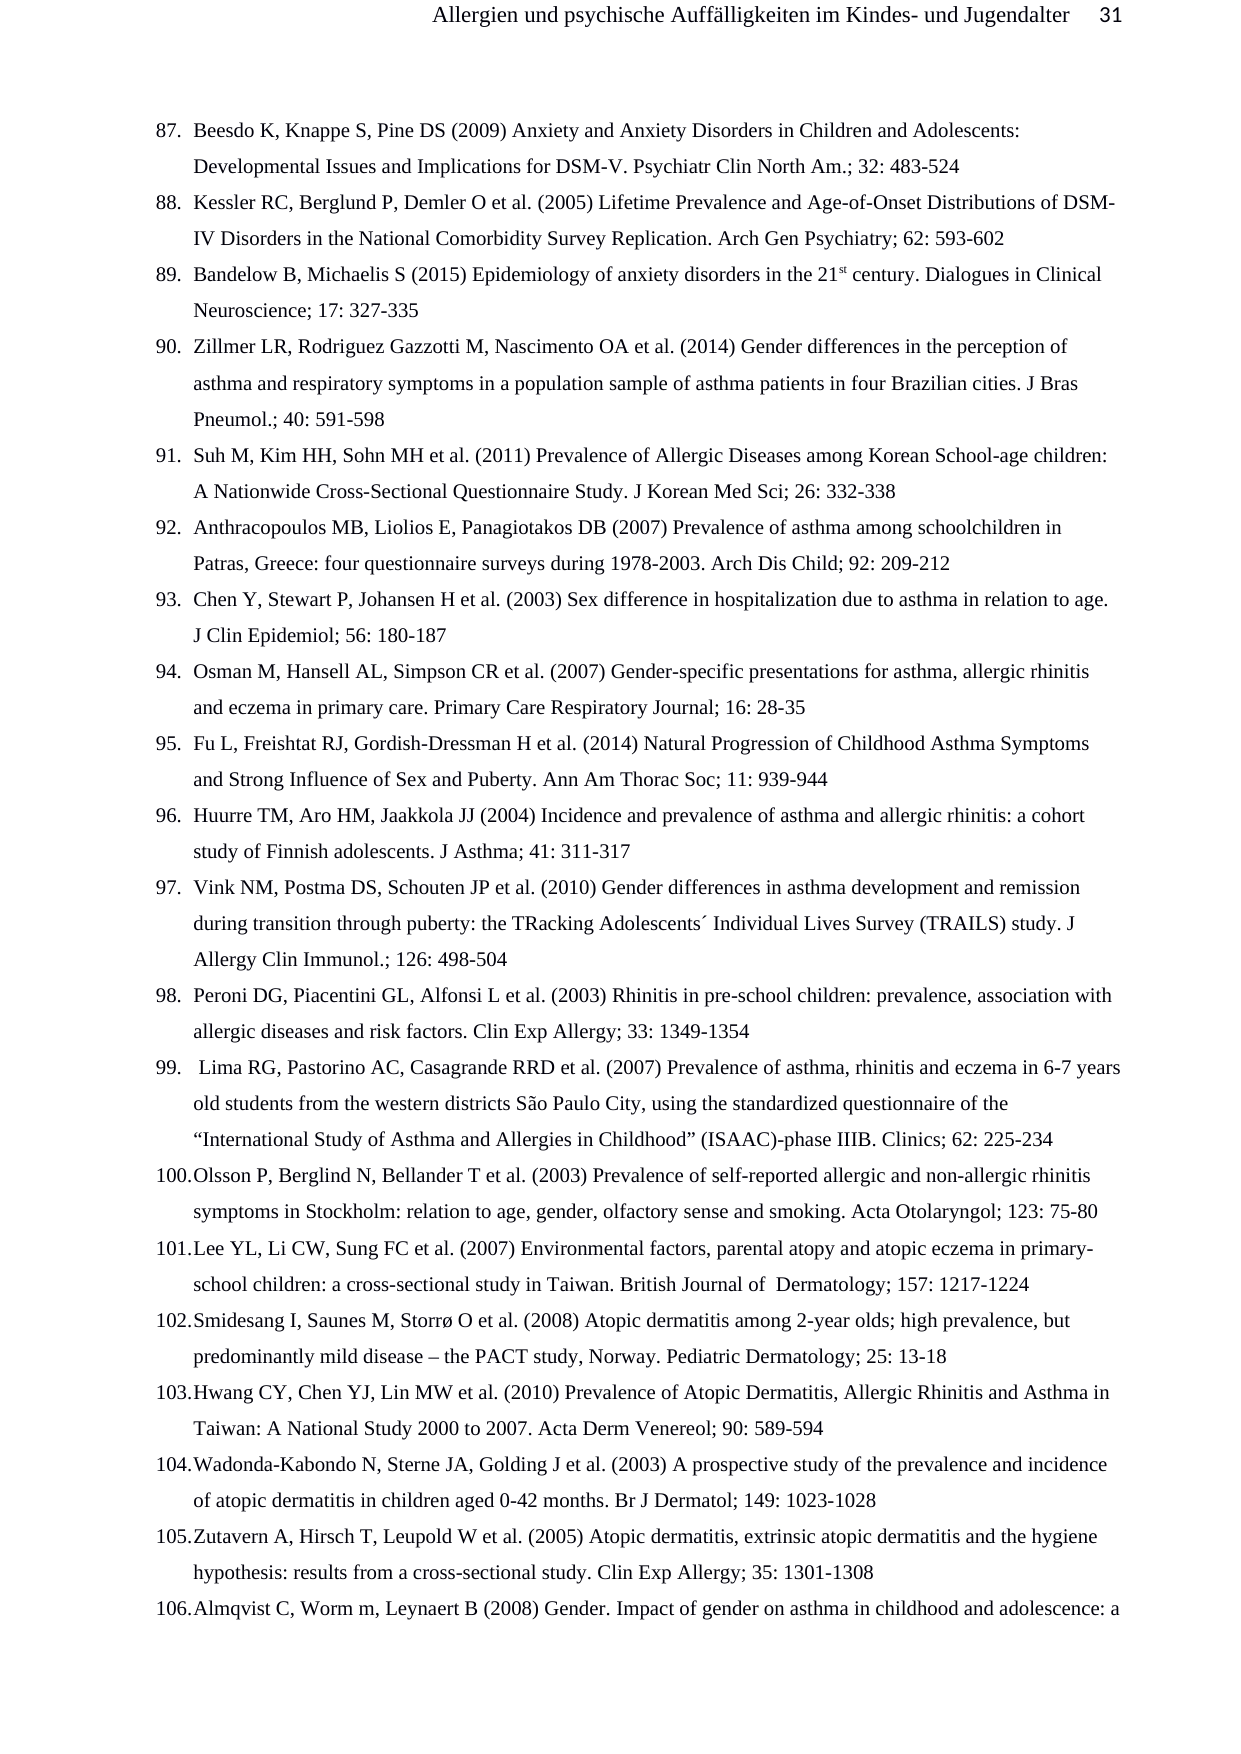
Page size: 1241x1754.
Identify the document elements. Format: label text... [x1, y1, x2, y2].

list Olsson P, Berglind N, Bellander T et al. (2003) Prevalence of self-reported allergic and non-allergic rhinitis symptoms in Stockholm: relation to age, gender, olfactory sense and smoking. Acta Otolaryngol; 123: 75-80 [156, 1163, 1122, 1223]
list Smidesang I, Saunes M, Storrø O et al. (2008) Atopic dermatitis among 2-year olds; high prevalence, but predominantly mild disease – the PACT study, Norway. Pediatric Dermatology; 25: 13-18 [156, 1307, 1122, 1368]
list Fu L, Freishtat RJ, Gordish-Dressman H et al. (2014) Natural Progression of Childhood Asthma Symptoms and Strong Influence of Sex and Puberty. Ann Am Thorac Soc; 11: 939-944 [156, 731, 1122, 791]
list Chen Y, Stewart P, Johansen H et al. (2003) Sex difference in hospitalization due to asthma in relation to age. J Clin Epidemiol; 56: 180-187 [156, 587, 1122, 647]
list Osman M, Hansell AL, Simpson CR et al. (2007) Gender-specific presentations for asthma, allergic rhinitis and eczema in primary care. Primary Care Respiratory Journal; 16: 28-35 [156, 659, 1122, 719]
list Kessler RC, Berglund P, Demler O et al. (2005) Lifetime Prevalence and Age-of-Onset Distributions of DSM-IV Disorders in the National Comorbidity Survey Replication. Arch Gen Psychiatry; 62: 593-602 [156, 190, 1122, 250]
list Anthracopoulos MB, Liolios E, Panagiotakos DB (2007) Prevalence of asthma among schoolchildren in Patras, Greece: four questionnaire surveys during 1978-2003. Arch Dis Child; 92: 209-212 [156, 514, 1122, 575]
list Lima RG, Pastorino AC, Casagrande RRD et al. (2007) Prevalence of asthma, rhinitis and eczema in 6-7 years old students from the western districts São Paulo City, using the standardized questionnaire of the “International Study of Asthma and Allergies in Childhood” (ISAAC)-phase IIIB. Clinics; 62: 225-234 [156, 1055, 1122, 1151]
list Lee YL, Li CW, Sung FC et al. (2007) Environmental factors, parental atopy and atopic eczema in primary-school children: a cross-sectional study in Taiwan. British Journal of Dermatology; 157: 1217-1224 [156, 1235, 1122, 1296]
list Beesdo K, Knappe S, Pine DS (2009) Anxiety and Anxiety Disorders in Children and Adolescents: Developmental Issues and Implications for DSM-V. Psychiatr Clin North Am.; 32: 483-524 [156, 118, 1122, 178]
list Wadonda-Kabondo N, Sterne JA, Golding J et al. (2003) A prospective study of the prevalence and incidence of atopic dermatitis in children aged 0-42 months. Br J Dermatol; 149: 1023-1028 [156, 1452, 1122, 1512]
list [156, 1596, 1122, 1620]
list Peroni DG, Piacentini GL, Alfonsi L et al. (2003) Rhinitis in pre-school children: prevalence, association with allergic diseases and risk factors. Clin Exp Allergy; 33: 1349-1354 [156, 983, 1122, 1043]
list Huurre TM, Aro HM, Jaakkola JJ (2004) Incidence and prevalence of asthma and allergic rhinitis: a cohort study of Finnish adolescents. J Asthma; 41: 311-317 [156, 803, 1122, 863]
list Hwang CY, Chen YJ, Lin MW et al. (2010) Prevalence of Atopic Dermatitis, Allergic Rhinitis and Asthma in Taiwan: A National Study 2000 to 2007. Acta Derm Venereol; 90: 589-594 [156, 1379, 1122, 1440]
list Zutavern A, Hirsch T, Leupold W et al. (2005) Atopic dermatitis, extrinsic atopic dermatitis and the hygiene hypothesis: results from a cross-sectional study. Clin Exp Allergy; 35: 1301-1308 [156, 1524, 1122, 1584]
list Vink NM, Postma DS, Schouten JP et al. (2010) Gender differences in asthma development and remission during transition through puberty: the TRacking Adolescents´ Individual Lives Survey (TRAILS) study. J Allergy Clin Immunol.; 126: 498-504 [156, 875, 1122, 971]
list Suh M, Kim HH, Sohn MH et al. (2011) Prevalence of Allergic Diseases among Korean School-age children: A Nationwide Cross-Sectional Questionnaire Study. J Korean Med Sci; 26: 332-338 [156, 442, 1122, 503]
list Zillmer LR, Rodriguez Gazzotti M, Nascimento OA et al. (2014) Gender differences in the perception of asthma and respiratory symptoms in a population sample of asthma patients in four Brazilian cities. J Bras Pneumol.; 40: 591-598 [156, 334, 1122, 431]
list Bandelow B, Michaelis S (2015) Epidemiology of anxiety disorders in the 21st century. Dialogues in Clinical Neuroscience; 17: 327-335 [156, 262, 1122, 322]
